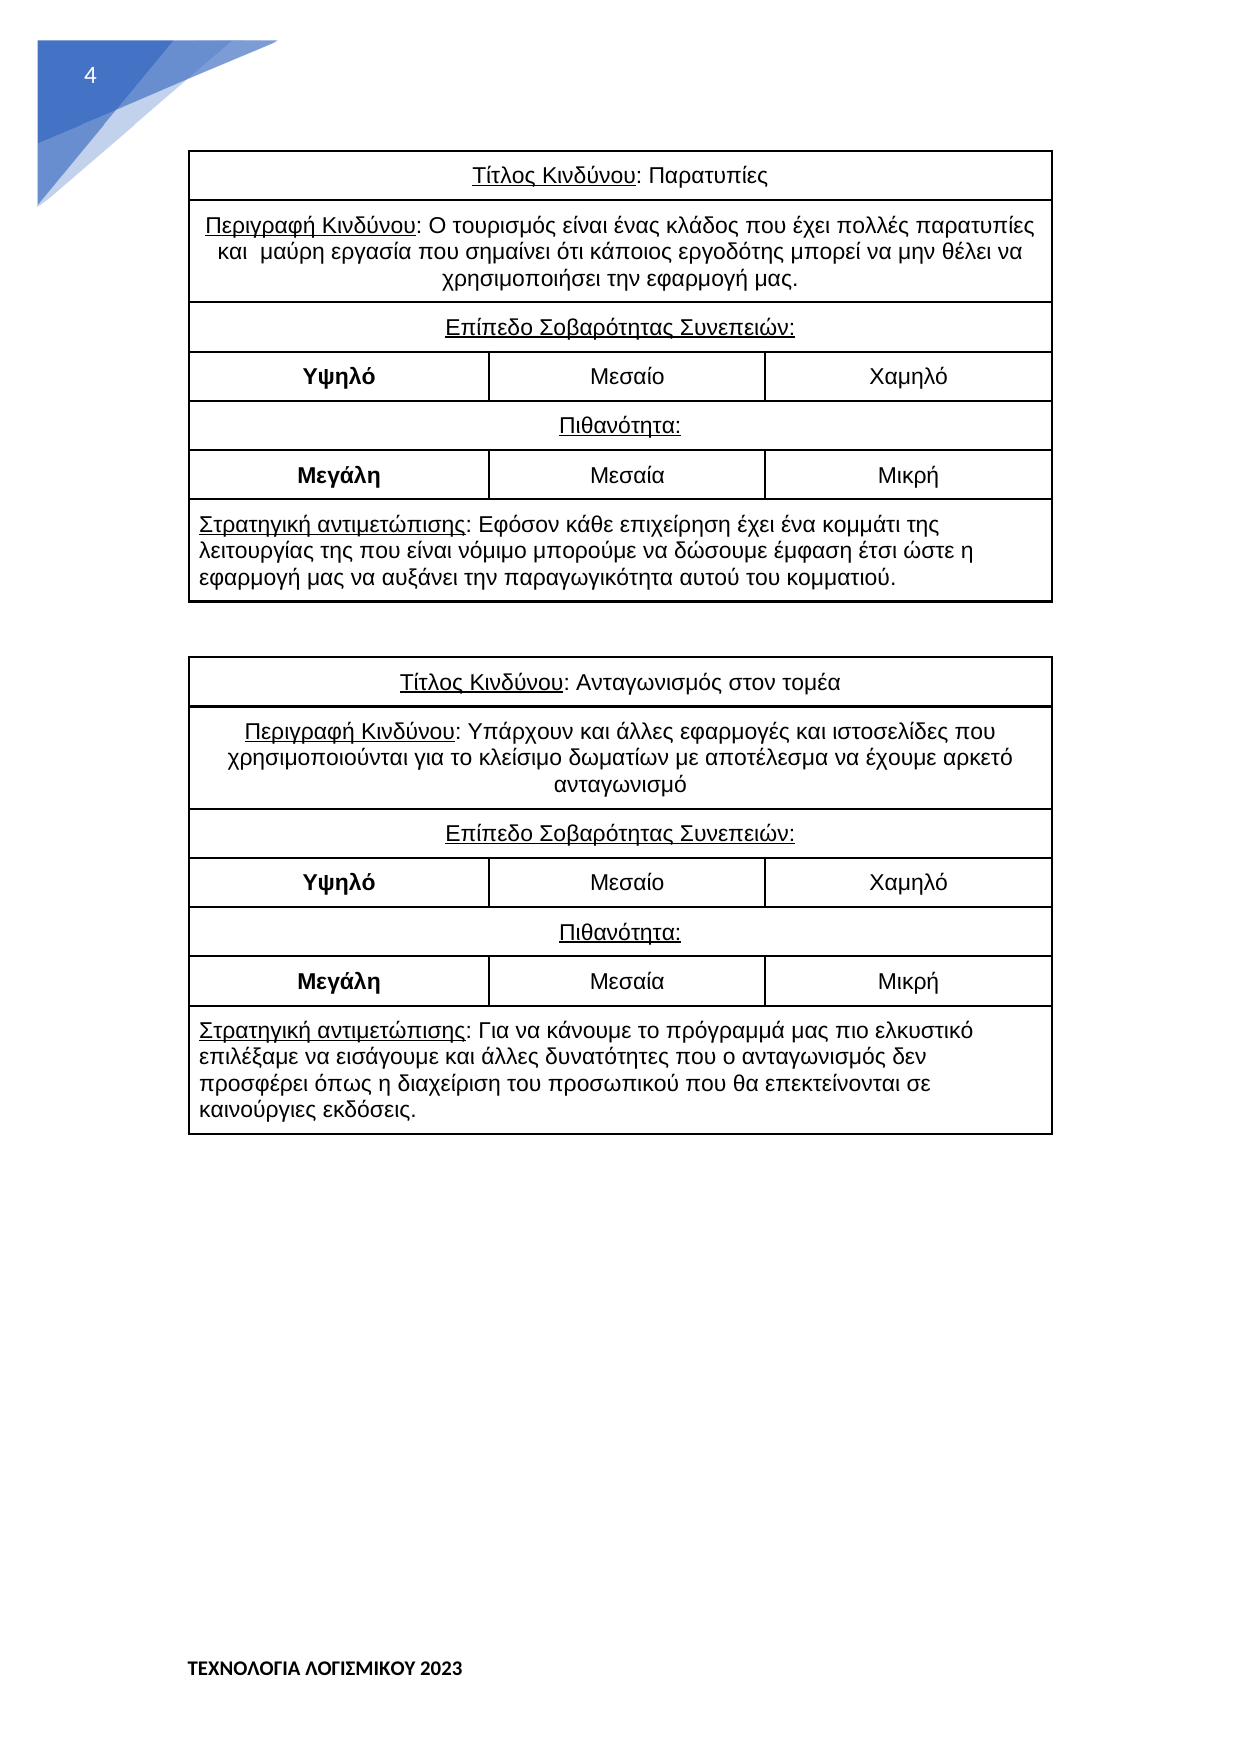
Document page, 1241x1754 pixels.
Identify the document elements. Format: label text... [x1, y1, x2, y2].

table_cell Περιγραφή Κινδύνου: Υπάρχουν και άλλες εφαρμογές και ιστοσελίδες που χρησιμοποιούνται για το κλείσιμο δωματίων με αποτέλεσμα να έχουμε αρκετό ανταγωνισμό [190, 708, 1051, 807]
table_cell Μεσαίο [490, 859, 764, 906]
table_cell Χαμηλό [766, 353, 1051, 400]
table_cell Μεγάλη [190, 451, 488, 498]
table_cell Μεσαία [490, 957, 764, 1004]
table_cell Μικρή [766, 451, 1051, 498]
table_cell Πιθανότητα: [190, 402, 1051, 449]
table_cell Στρατηγική αντιμετώπισης: Εφόσον κάθε επιχείρηση έχει ένα κομμάτι της λειτουργίας της που είναι νόμιμο μπορούμε να δώσουμε έμφαση έτσι ώστε η εφαρμογή μας να αυξάνει την παραγωγικότητα αυτού του κομματιού. [190, 500, 1051, 600]
table_cell Υψηλό [190, 353, 488, 400]
table_cell Πιθανότητα: [190, 908, 1051, 955]
picture [37, 40, 279, 209]
table_cell Επίπεδο Σοβαρότητας Συνεπειών: [190, 303, 1051, 351]
table_cell Επίπεδο Σοβαρότητας Συνεπειών: [190, 810, 1051, 857]
table_header Τίτλος Κινδύνου: Ανταγωνισμός στον τομέα [190, 658, 1051, 705]
table_header Τίτλος Κινδύνου: Παρατυπίες [190, 152, 1051, 199]
table_cell Μεγάλη [190, 957, 488, 1004]
table_cell Μεσαίο [490, 353, 764, 400]
table_cell Στρατηγική αντιμετώπισης: Για να κάνουμε το πρόγραμμά μας πιο ελκυστικό επιλέξαμε να εισάγουμε και άλλες δυνατότητες που ο ανταγωνισμός δεν προσφέρει όπως η διαχείριση του προσωπικού που θα επεκτείνονται σε καινούργιες εκδόσεις. [190, 1007, 1051, 1133]
table_cell Υψηλό [190, 859, 488, 906]
table_cell Περιγραφή Κινδύνου: Ο τουρισμός είναι ένας κλάδος που έχει πολλές παρατυπίες και μαύρη εργασία που σημαίνει ότι κάποιος εργοδότης μπορεί να μην θέλει να χρησιμοποιήσει την εφαρμογή μας. [190, 201, 1051, 301]
table_cell Χαμηλό [766, 859, 1051, 906]
table_cell Μεσαία [490, 451, 764, 498]
table_cell Μικρή [766, 957, 1051, 1004]
